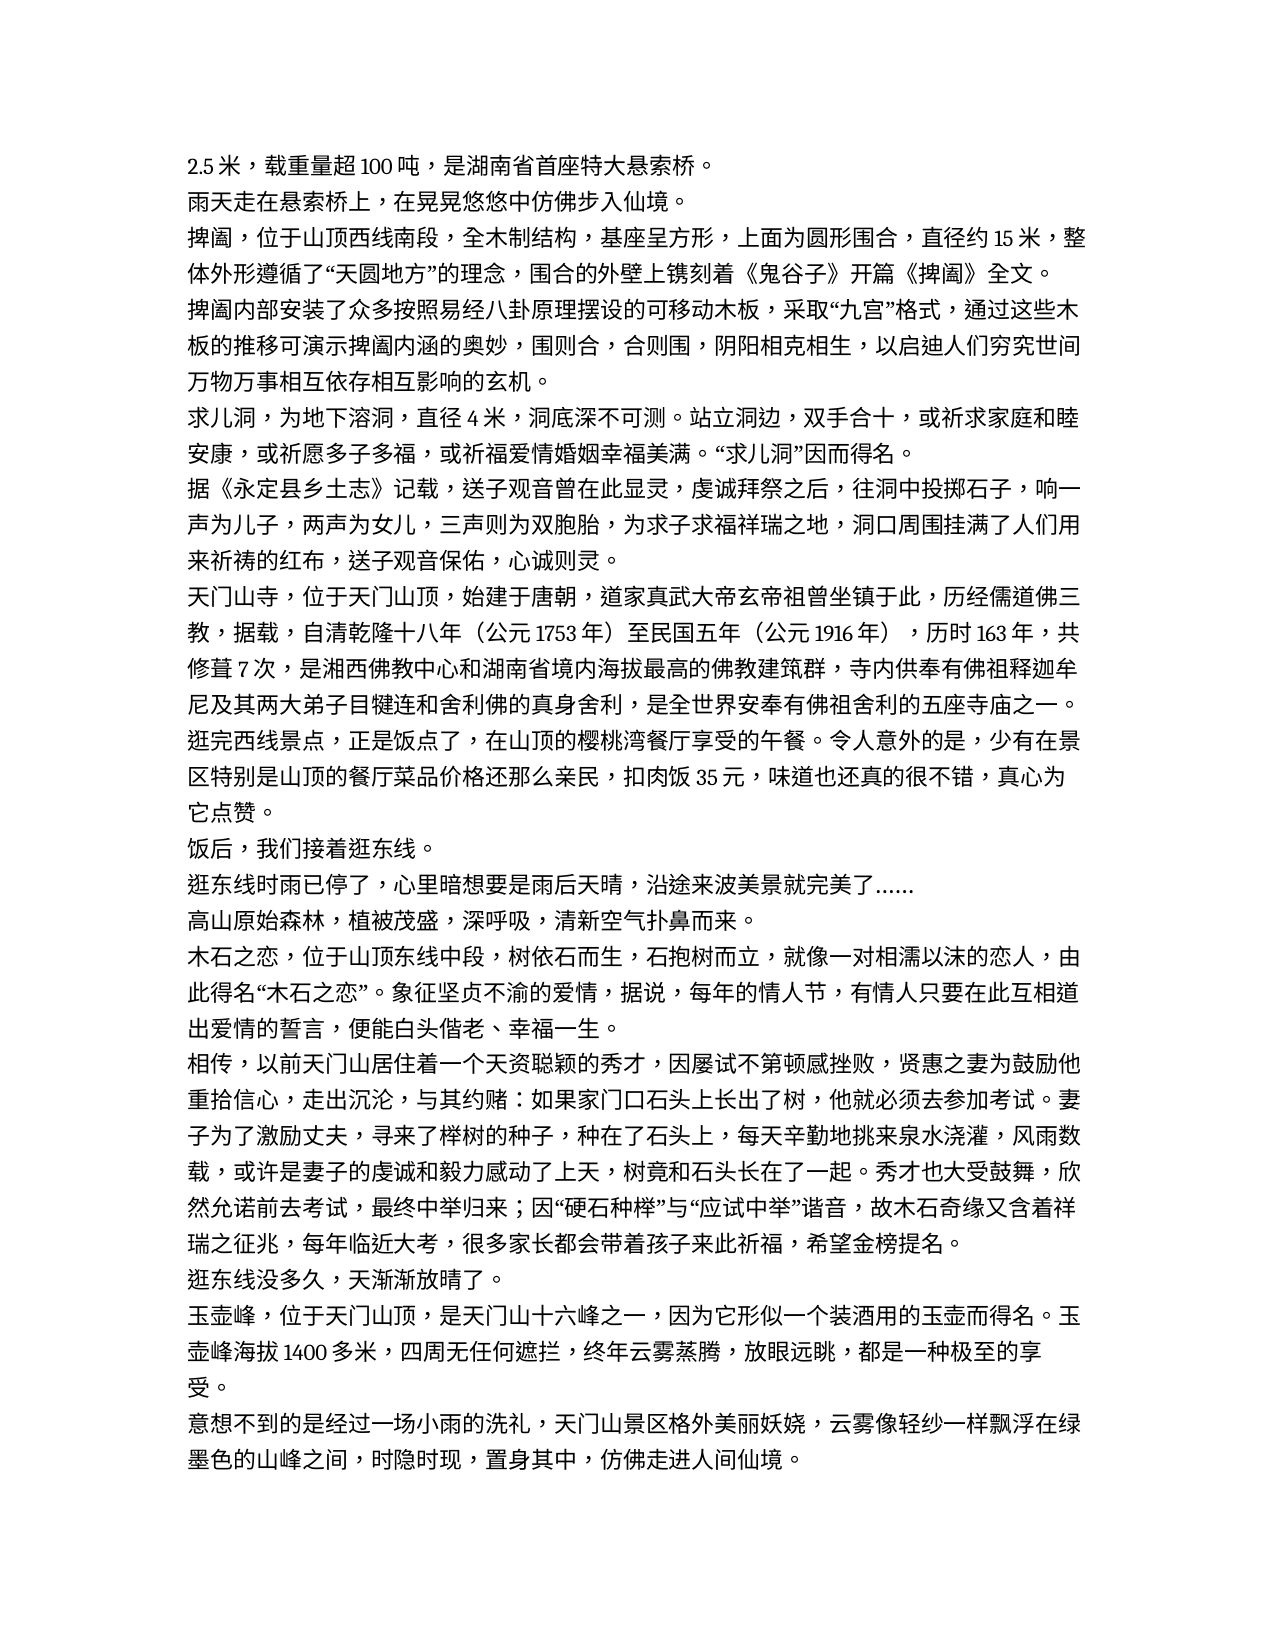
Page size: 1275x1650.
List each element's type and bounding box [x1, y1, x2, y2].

text [187, 150, 1087, 1475]
